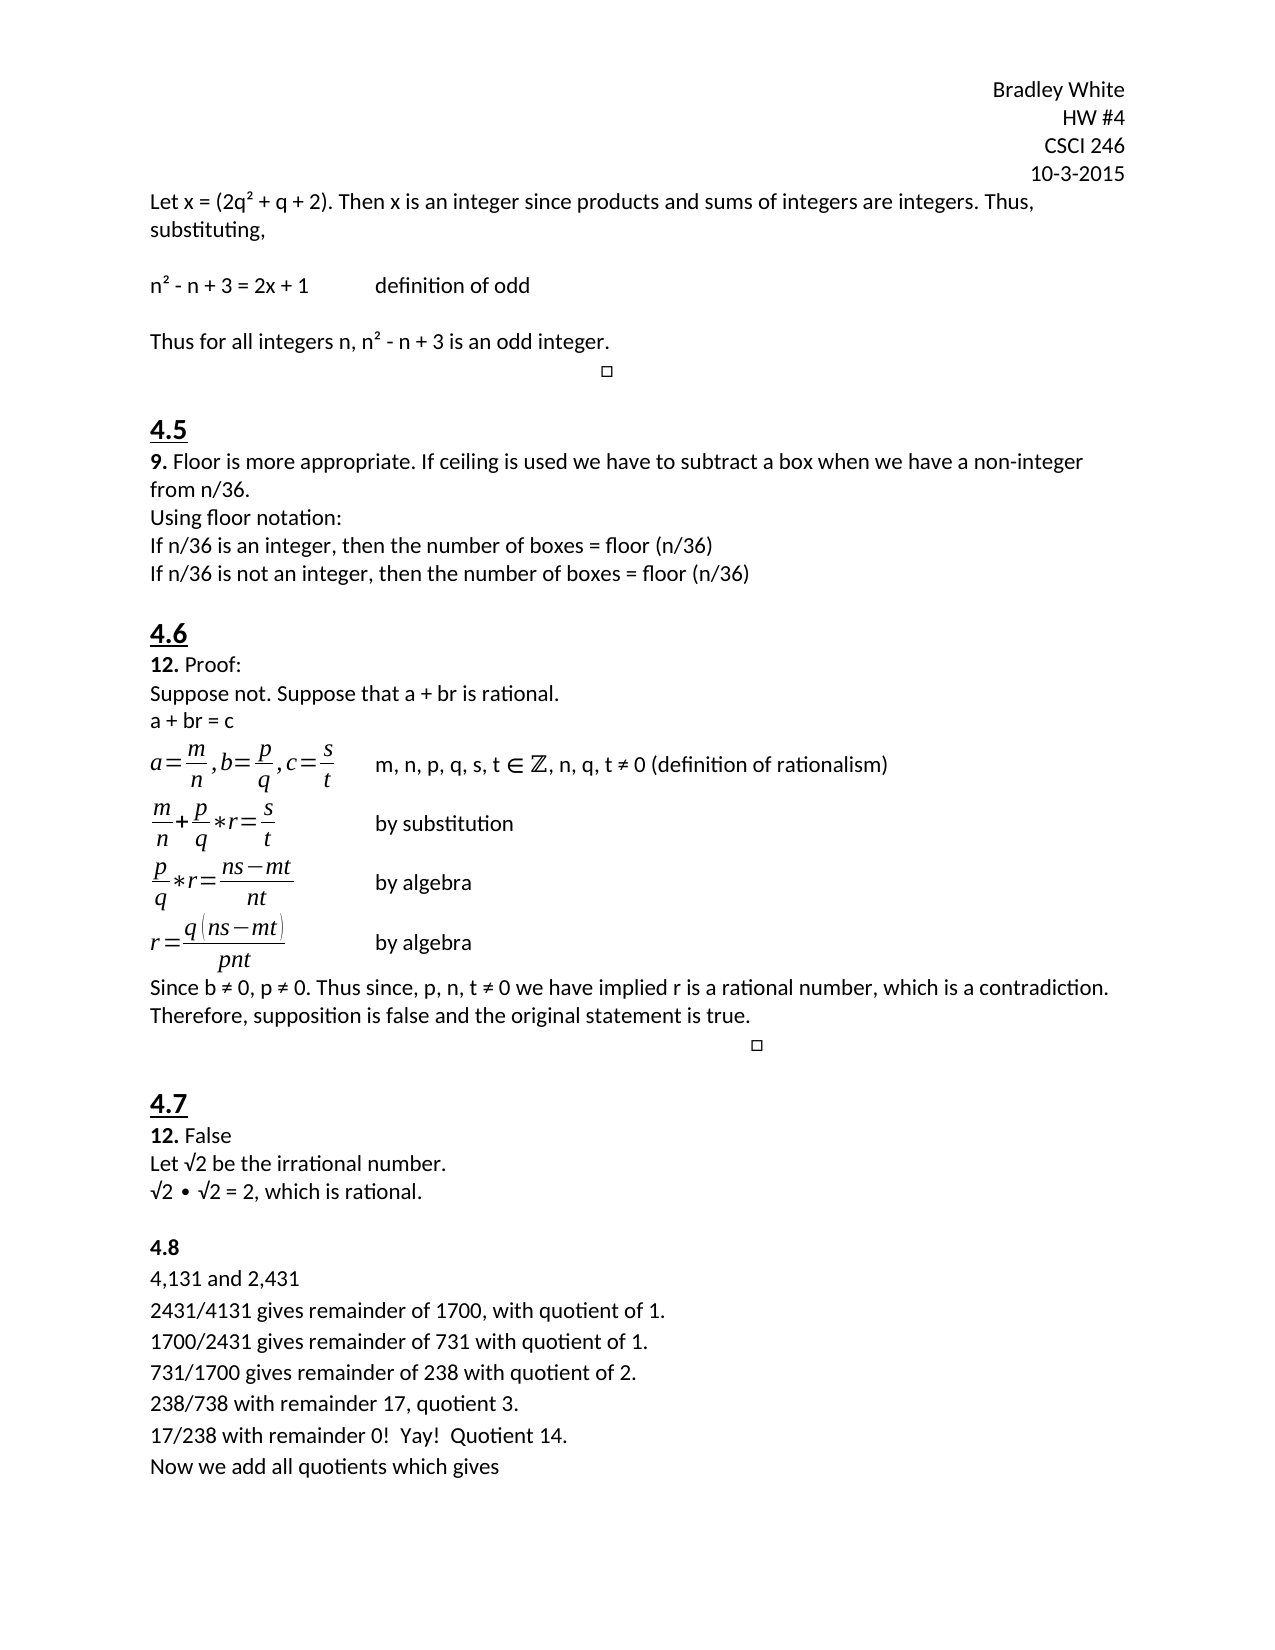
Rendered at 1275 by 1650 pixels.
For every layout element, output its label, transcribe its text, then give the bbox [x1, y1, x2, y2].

text Let x = (2q² + q + 2). Then x is an integer since products and sums of integers are integers. Thus, substituting, [150, 187, 1125, 243]
text 17/238 with remainder 0! Yay! Quotient 14. [150, 1418, 1125, 1449]
text √2 ∙ √2 = 2, which is rational. [150, 1177, 1125, 1205]
text 4.8 [150, 1233, 1125, 1261]
text n² - n + 3 = 2x + 1 definition of odd [150, 271, 1125, 299]
text 12. Proof: [150, 651, 1125, 679]
text 2431/4131 gives remainder of 1700, with quotient of 1. [150, 1293, 1125, 1324]
text Using floor notation: [150, 503, 1125, 531]
text Now we add all quotients which gives [150, 1449, 1125, 1480]
text by algebra [150, 853, 1125, 912]
text 4.7 [150, 1086, 1125, 1121]
text Let √2 be the irrational number. [150, 1149, 1125, 1177]
text 1700/2431 gives remainder of 731 with quotient of 1. [150, 1324, 1125, 1355]
text Thus for all integers n, n² - n + 3 is an odd integer. [150, 327, 1125, 355]
text 4.6 [150, 615, 1125, 651]
text 731/1700 gives remainder of 238 with quotient of 2. [150, 1355, 1125, 1386]
text a + br = c [150, 707, 1125, 735]
text by algebra [150, 912, 1125, 973]
text Since b ≠ 0, p ≠ 0. Thus since, p, n, t ≠ 0 we have implied r is a rational number, which is a contradiction. Therefore, supposition is false and the original statement is true. [150, 973, 1125, 1029]
text 9. Floor is more appropriate. If ceiling is used we have to subtract a box when we have a non-integer from n/36. [150, 447, 1125, 503]
text □ [150, 355, 1125, 383]
text If n/36 is not an integer, then the number of boxes = floor (n/36) [150, 559, 1125, 587]
text 12. False [150, 1121, 1125, 1149]
text m, n, p, q, s, t ∈ ℤ, n, q, t ≠ 0 (definition of rationalism) [150, 735, 1125, 794]
text Suppose not. Suppose that a + br is rational. [150, 679, 1125, 707]
text by substitution [150, 794, 1125, 853]
text □ [150, 1029, 1125, 1058]
text If n/36 is an integer, then the number of boxes = floor (n/36) [150, 531, 1125, 559]
text 4.5 [150, 411, 1125, 447]
text 4,131 and 2,431 [150, 1261, 1125, 1293]
text 238/738 with remainder 17, quotient 3. [150, 1386, 1125, 1418]
